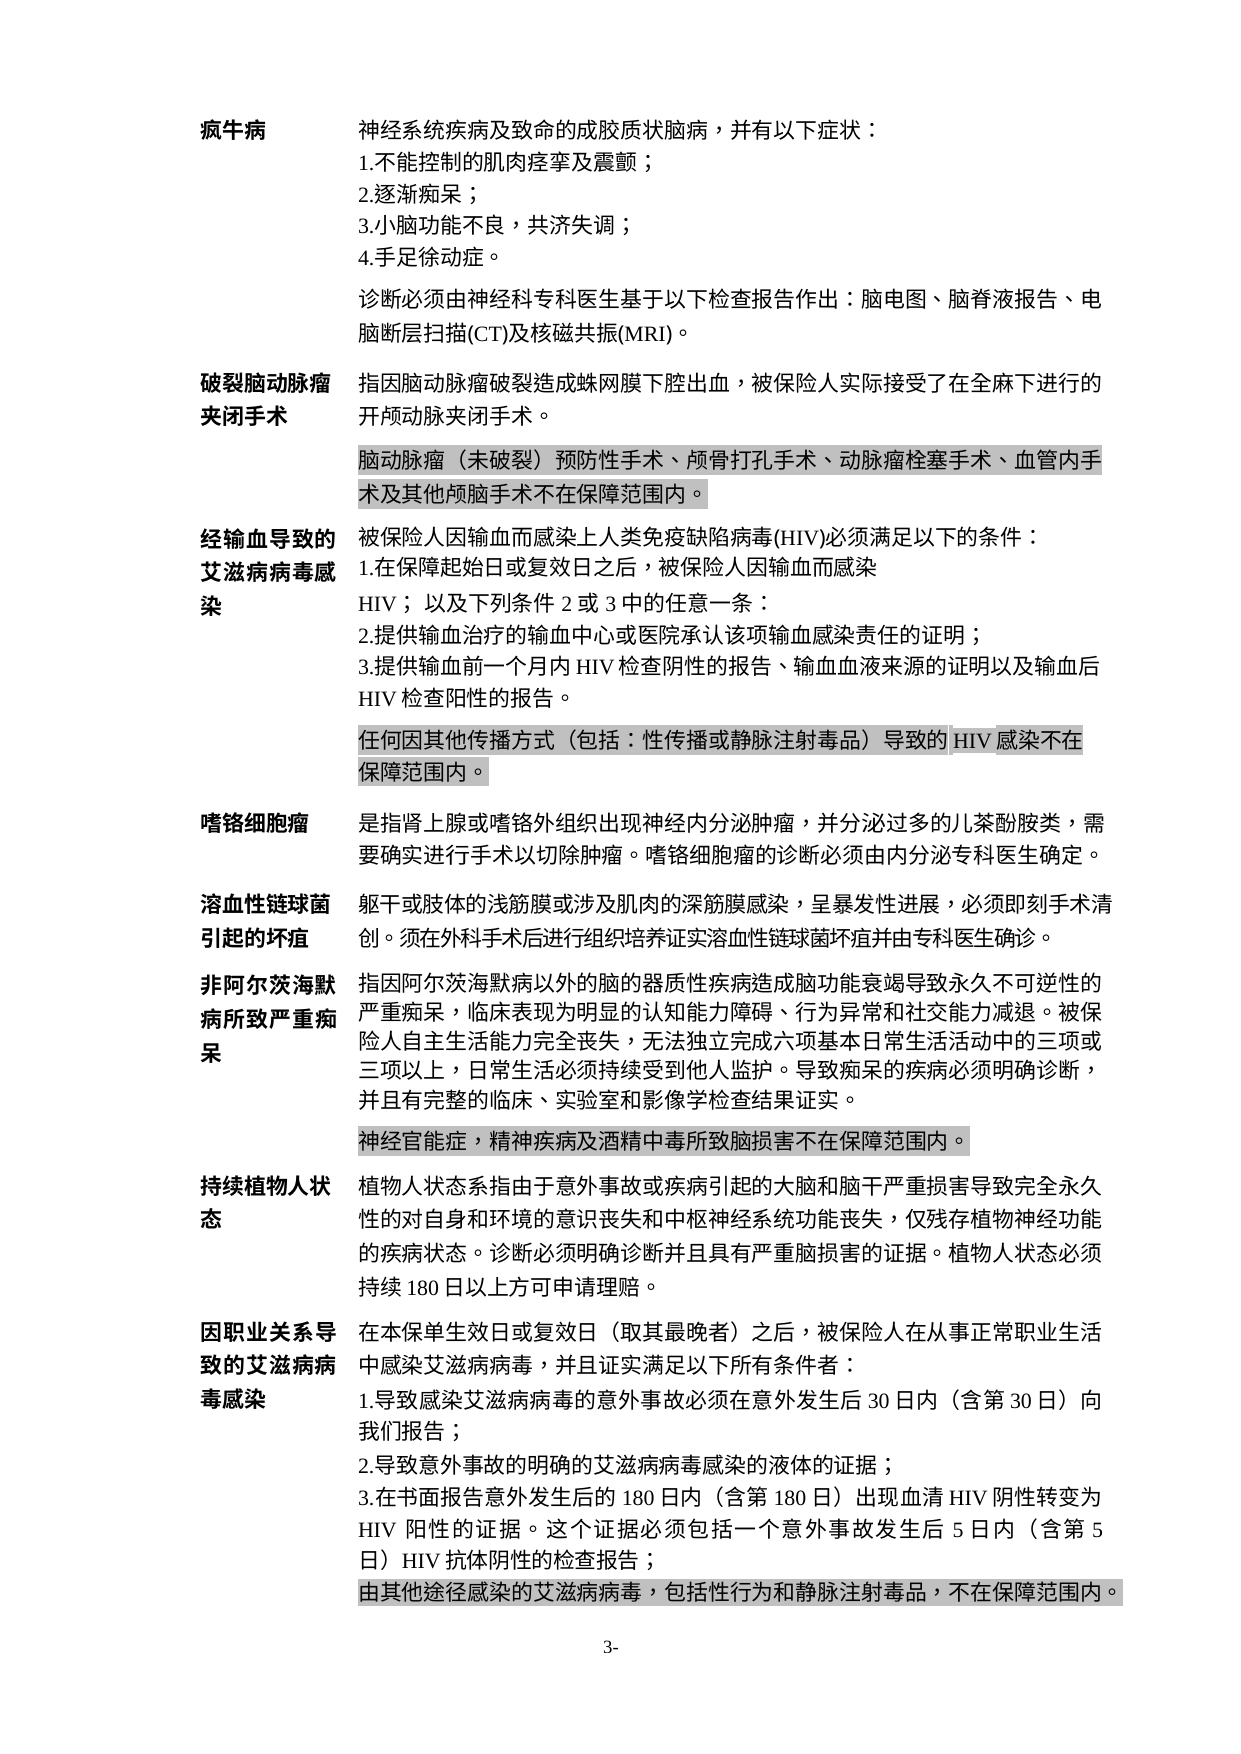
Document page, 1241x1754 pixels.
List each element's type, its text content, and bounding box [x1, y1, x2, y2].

table_cell 经输血导致的艾滋病病毒感染 [179, 516, 347, 801]
table_cell 非阿尔茨海默病所致严重痴呆 [179, 963, 347, 1164]
table_cell 在本保单生效日或复效日（取其最晚者）之后，被保险人在从事正常职业生活中感染艾滋病病毒，并且证实满足以下所有条件者： 1.导致感染艾滋病病毒的意外事故必须在意外发生后30日内（含第30日）向我们报告； 2.导致意外事故的明确的艾滋病病毒感染的液体的证据； 3.在书面报告意外发生后的180日内（含第180日）出现血清HIV阴性转变为HIV 阳性的证据。这个证据必须包括一个意外事故发生后5日内（含第5日）HIV抗体阴性的检查报告； 由其他途径感染的艾滋病病毒，包括性行为和静脉注射毒品，不在保障范围内。 [347, 1311, 1134, 1606]
table_header 疯牛病 [179, 121, 347, 362]
table_cell 因职业关系导致的艾滋病病毒感染 [179, 1311, 347, 1606]
table_cell 嗜铬细胞瘤 [179, 801, 347, 882]
table_cell 指因脑动脉瘤破裂造成蛛网膜下腔出血，被保险人实际接受了在全麻下进行的开颅动脉夹闭手术。 脑动脉瘤（未破裂）预防性手术、颅骨打孔手术、动脉瘤栓塞手术、血管内手术及其他颅脑手术不在保障范围内。 [347, 362, 1134, 516]
table_cell 指因阿尔茨海默病以外的脑的器质性疾病造成脑功能衰竭导致永久不可逆性的严重痴呆，临床表现为明显的认知能力障碍、行为异常和社交能力减退。被保险人自主生活能力完全丧失，无法独立完成六项基本日常生活活动中的三项或三项以上，日常生活必须持续受到他人监护。导致痴呆的疾病必须明确诊断， 并且有完整的临床、实验室和影像学检查结果证实。 神经官能症，精神疾病及酒精中毒所致脑损害不在保障范围内。 [347, 963, 1134, 1164]
table_cell 躯干或肢体的浅筋膜或涉及肌肉的深筋膜感染，呈暴发性进展，必须即刻手术清创。须在外科手术后进行组织培养证实溶血性链球菌坏疽并由专科医生确诊。 [347, 883, 1134, 962]
table_cell 植物人状态系指由于意外事故或疾病引起的大脑和脑干严重损害导致完全永久性的对自身和环境的意识丧失和中枢神经系统功能丧失，仅残存植物神经功能的疾病状态。诊断必须明确诊断并且具有严重脑损害的证据。植物人状态必须持续180日以上方可申请理赔。 [347, 1164, 1134, 1311]
table_cell 持续植物人状态 [179, 1164, 347, 1311]
table_cell 溶血性链球菌引起的坏疽 [179, 883, 347, 962]
table_cell 被保险人因输血而感染上人类免疫缺陷病毒(HIV)必须满足以下的条件： 1.在保障起始日或复效日之后，被保险人因输血而感染HIV； 以及下列条件 2 或 3 中的任意一条： 2.提供输血治疗的输血中心或医院承认该项输血感染责任的证明； 3.提供输血前一个月内HIV检查阴性的报告、输血血液来源的证明以及输血后 HIV检查阳性的报告。 任何因其他传播方式（包括：性传播或静脉注射毒品）导致的HIV感染不在保障范围内。 [347, 516, 1134, 801]
table_header 神经系统疾病及致命的成胶质状脑病，并有以下症状： 1.不能控制的肌肉痉挛及震颤； 2.逐渐痴呆； 3.小脑功能不良，共济失调； 4.手足徐动症。 诊断必须由神经科专科医生基于以下检查报告作出：脑电图、脑脊液报告、电脑断层扫描(CT)及核磁共振(MRI)。 [347, 121, 1134, 362]
table_cell 是指肾上腺或嗜铬外组织出现神经内分泌肿瘤，并分泌过多的儿茶酚胺类，需要确实进行手术以切除肿瘤。嗜铬细胞瘤的诊断必须由内分泌专科医生确定。 [347, 801, 1134, 882]
table_cell 破裂脑动脉瘤夹闭手术 [179, 362, 347, 516]
